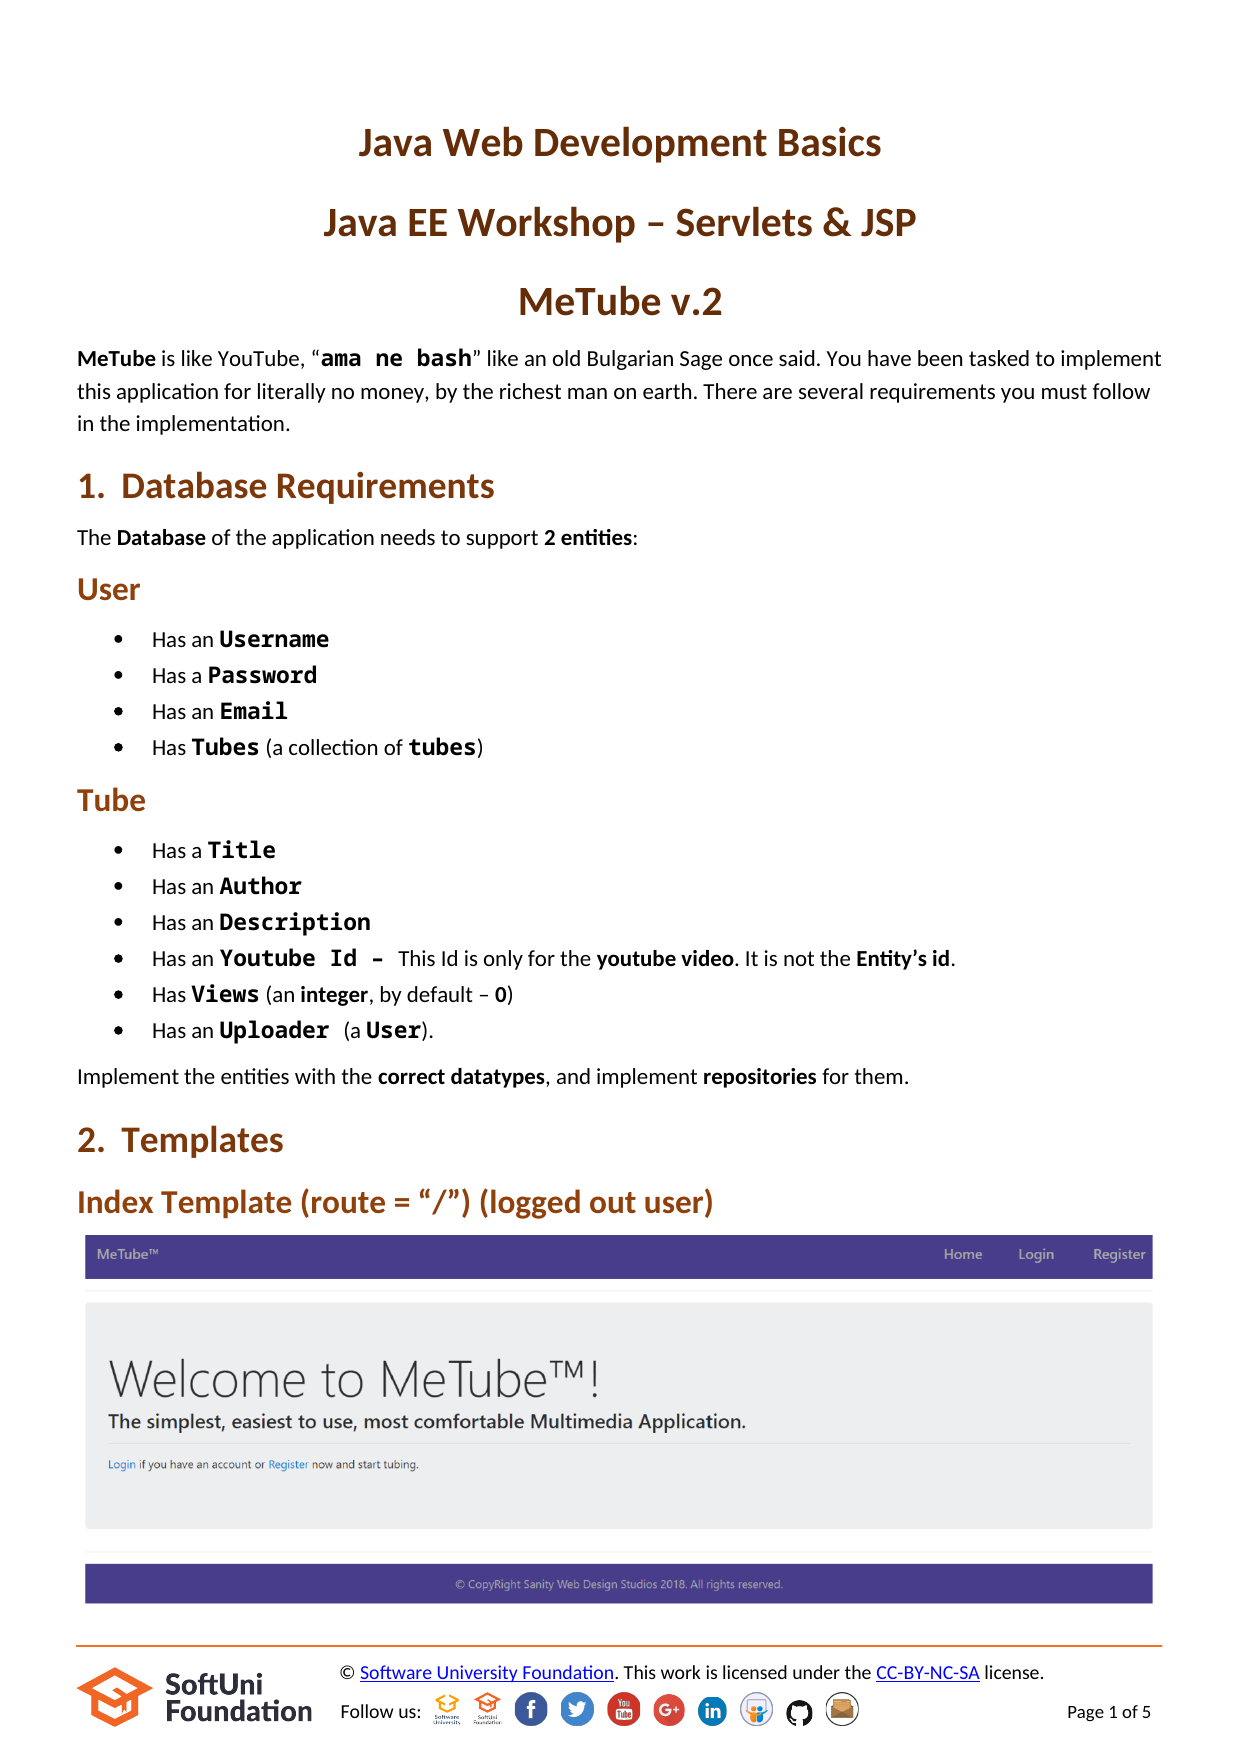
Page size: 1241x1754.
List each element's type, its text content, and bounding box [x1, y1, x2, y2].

subtitle Templates [77, 1116, 1163, 1161]
picture [76, 1235, 1163, 1623]
subtitle Java EE Workshop – Servlets & JSP [77, 196, 1163, 246]
subtitle Java Web Development Basics [77, 116, 1163, 167]
list Has a Password [114, 659, 1163, 690]
picture [514, 1692, 548, 1726]
picture [561, 1692, 594, 1726]
subtitle MeTube v.2 [77, 275, 1163, 326]
subtitle Index Template (route = “/”) (logged out user) [77, 1181, 1163, 1221]
list Has an Description [114, 906, 1163, 937]
list Has an Uploader (a User). [114, 1014, 1163, 1045]
list Has an Username [114, 623, 1163, 654]
text MeTube is like YouTube, “ama ne bash” like an old Bulgarian Sage once said. You have been tasked to implement this application for literally no money, by the richest man on earth. There are several requirements you must follow in the implementation. [77, 342, 1163, 437]
subtitle User [77, 568, 1163, 609]
picture [740, 1692, 773, 1726]
picture [433, 1694, 461, 1726]
list Has an Author [114, 870, 1163, 902]
picture [607, 1692, 640, 1726]
text Implement the entities with the correct datatypes, and implement repositories for them. [77, 1062, 1163, 1091]
list Has Views (an integer, by default – 0) [114, 978, 1163, 1009]
picture [698, 1717, 706, 1726]
picture [76, 1667, 312, 1727]
picture [721, 1697, 727, 1705]
picture [473, 1692, 502, 1726]
subtitle Database Requirements [77, 462, 1163, 508]
list Has an Youtube Id – This Id is only for the youtube video. It is not the Entity’s id. [114, 942, 1163, 973]
picture [719, 1717, 727, 1726]
picture [653, 1694, 685, 1726]
picture [698, 1697, 704, 1705]
picture [711, 1708, 720, 1717]
subtitle Tube [77, 779, 1163, 820]
list Has an Email [114, 695, 1163, 726]
picture [825, 1692, 859, 1726]
text The Database of the application needs to support 2 entities: [77, 523, 1163, 551]
picture [786, 1700, 813, 1726]
list Has Tubes (a collection of tubes) [114, 731, 1163, 762]
list Has a Title [114, 834, 1163, 866]
